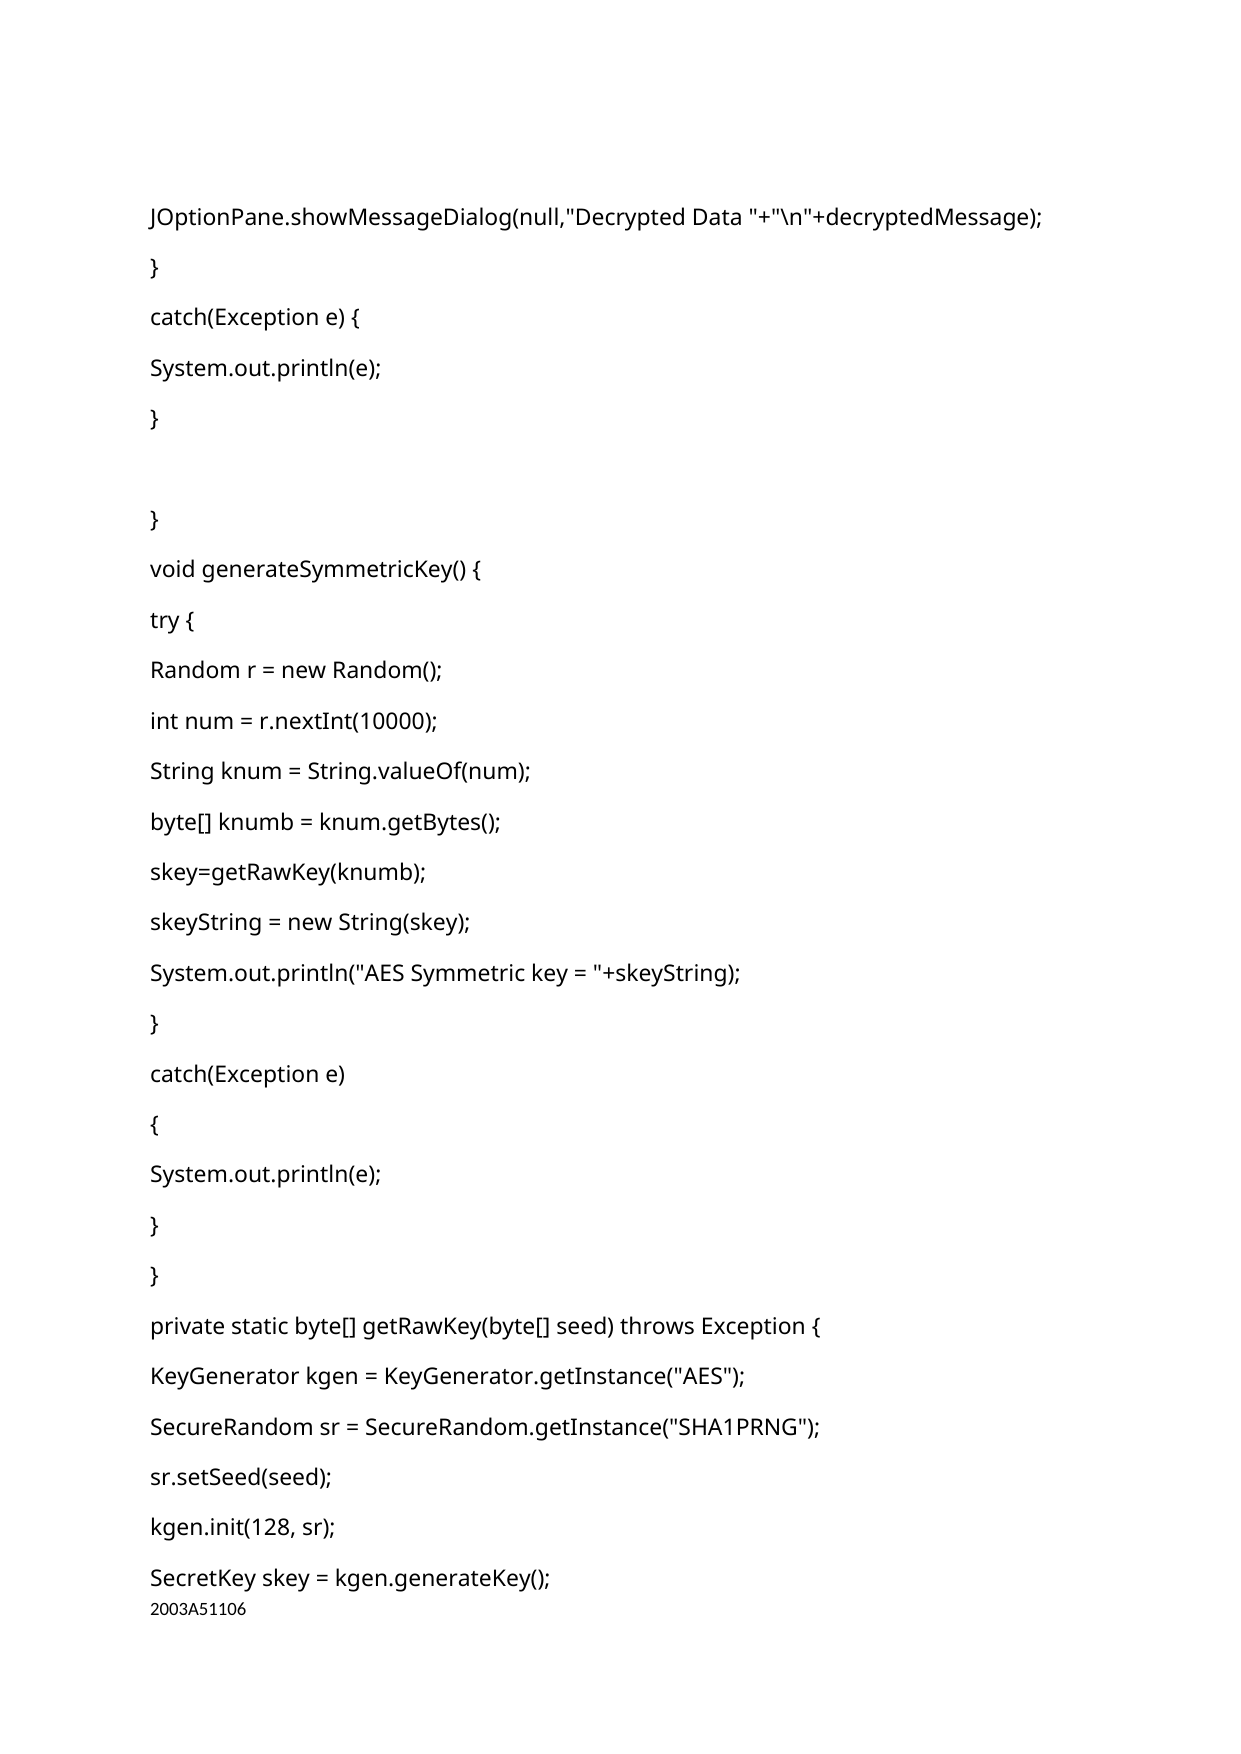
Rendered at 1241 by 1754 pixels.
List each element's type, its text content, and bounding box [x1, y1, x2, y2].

text sr.setSeed(seed); [150, 1461, 1090, 1492]
text Random r = new Random(); [150, 654, 1090, 685]
text byte[] knumb = knum.getBytes(); [150, 805, 1090, 837]
text try { [150, 604, 1090, 635]
text catch(Exception e) { [150, 301, 1090, 332]
text JOptionPane.showMessageDialog(null,"Decrypted Data "+"\n"+decryptedMessage); [150, 200, 1090, 232]
text String knum = String.valueOf(num); [150, 755, 1090, 786]
text kgen.init(128, sr); [150, 1511, 1090, 1542]
text } [150, 1209, 1090, 1240]
text skey=getRawKey(knumb); [150, 856, 1090, 887]
text KeyGenerator kgen = KeyGenerator.getInstance("AES"); [150, 1360, 1090, 1391]
text private static byte[] getRawKey(byte[] seed) throws Exception { [150, 1309, 1090, 1341]
text System.out.println(e); [150, 352, 1090, 383]
text catch(Exception e) [150, 1057, 1090, 1089]
text } [150, 402, 1090, 433]
text } [150, 1259, 1090, 1290]
text System.out.println(e); [150, 1158, 1090, 1189]
text SecureRandom sr = SecureRandom.getInstance("SHA1PRNG"); [150, 1410, 1090, 1442]
text } [150, 251, 1090, 282]
text skeyString = new String(skey); [150, 906, 1090, 937]
text void generateSymmetricKey() { [150, 553, 1090, 584]
text } [150, 1007, 1090, 1038]
text { [150, 1108, 1090, 1139]
text SecretKey skey = kgen.generateKey(); [150, 1562, 1090, 1593]
text } [150, 503, 1090, 534]
text System.out.println("AES Symmetric key = "+skeyString); [150, 957, 1090, 988]
text int num = r.nextInt(10000); [150, 704, 1090, 736]
